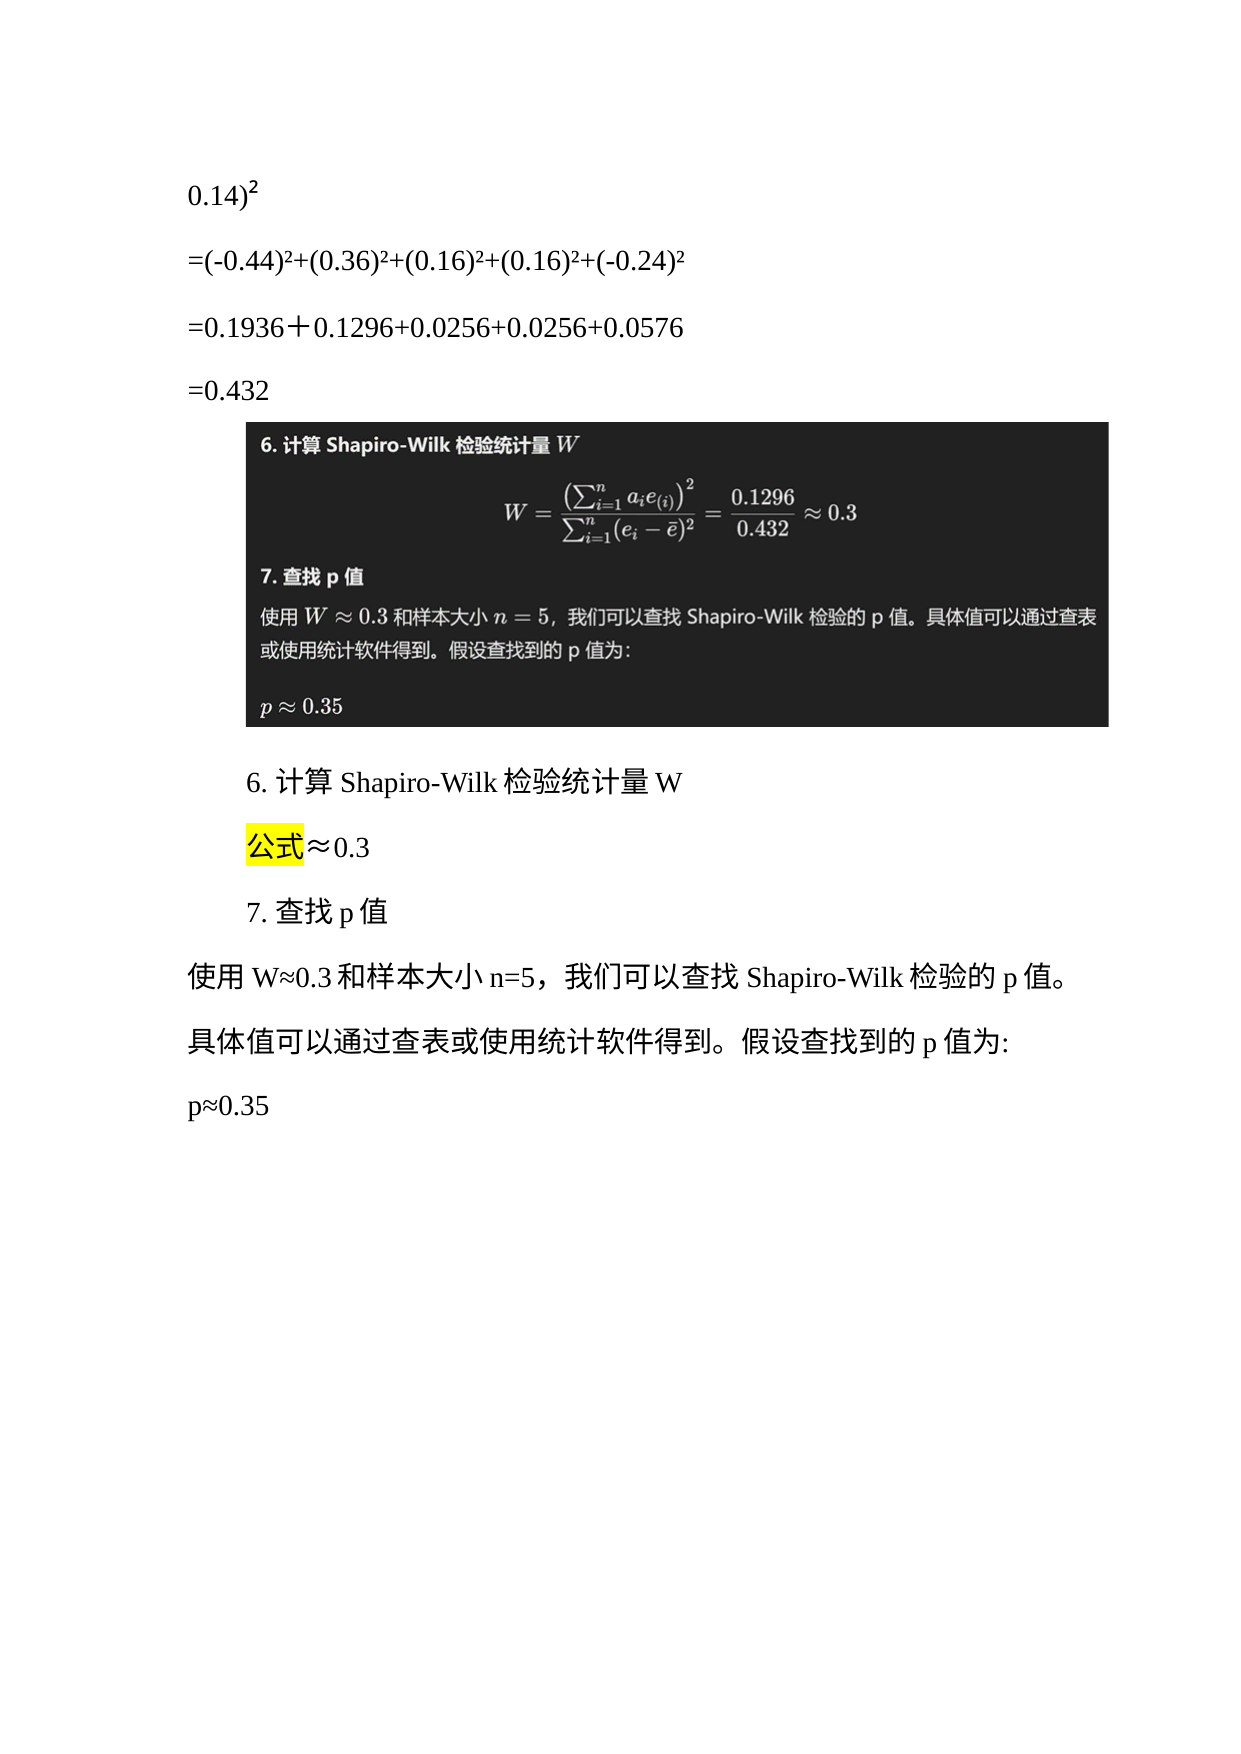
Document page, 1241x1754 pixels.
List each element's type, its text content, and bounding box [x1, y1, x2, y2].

list 查找p值 [187, 877, 1053, 942]
list =0.1936＋0.1296+0.0256+0.0256+0.0576 [187, 292, 1053, 357]
text 公式≈0.3 [187, 812, 1053, 877]
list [187, 162, 1053, 227]
list 计算 Shapiro-Wilk检验统计量W [187, 747, 1053, 812]
list =0.432 [187, 357, 1053, 422]
picture [245, 422, 1109, 727]
list =(-0.44)²+(0.36)²+(0.16)²+(0.16)²+(-0.24)² [187, 227, 1053, 292]
list p≈0.35 [187, 1072, 1053, 1137]
list 使用W≈0.3和样本大小n=5，我们可以查找 Shapiro-Wilk检验的p值。具体值可以通过查表或使用统计软件得到。假设查找到的p值为: [187, 942, 1053, 1072]
